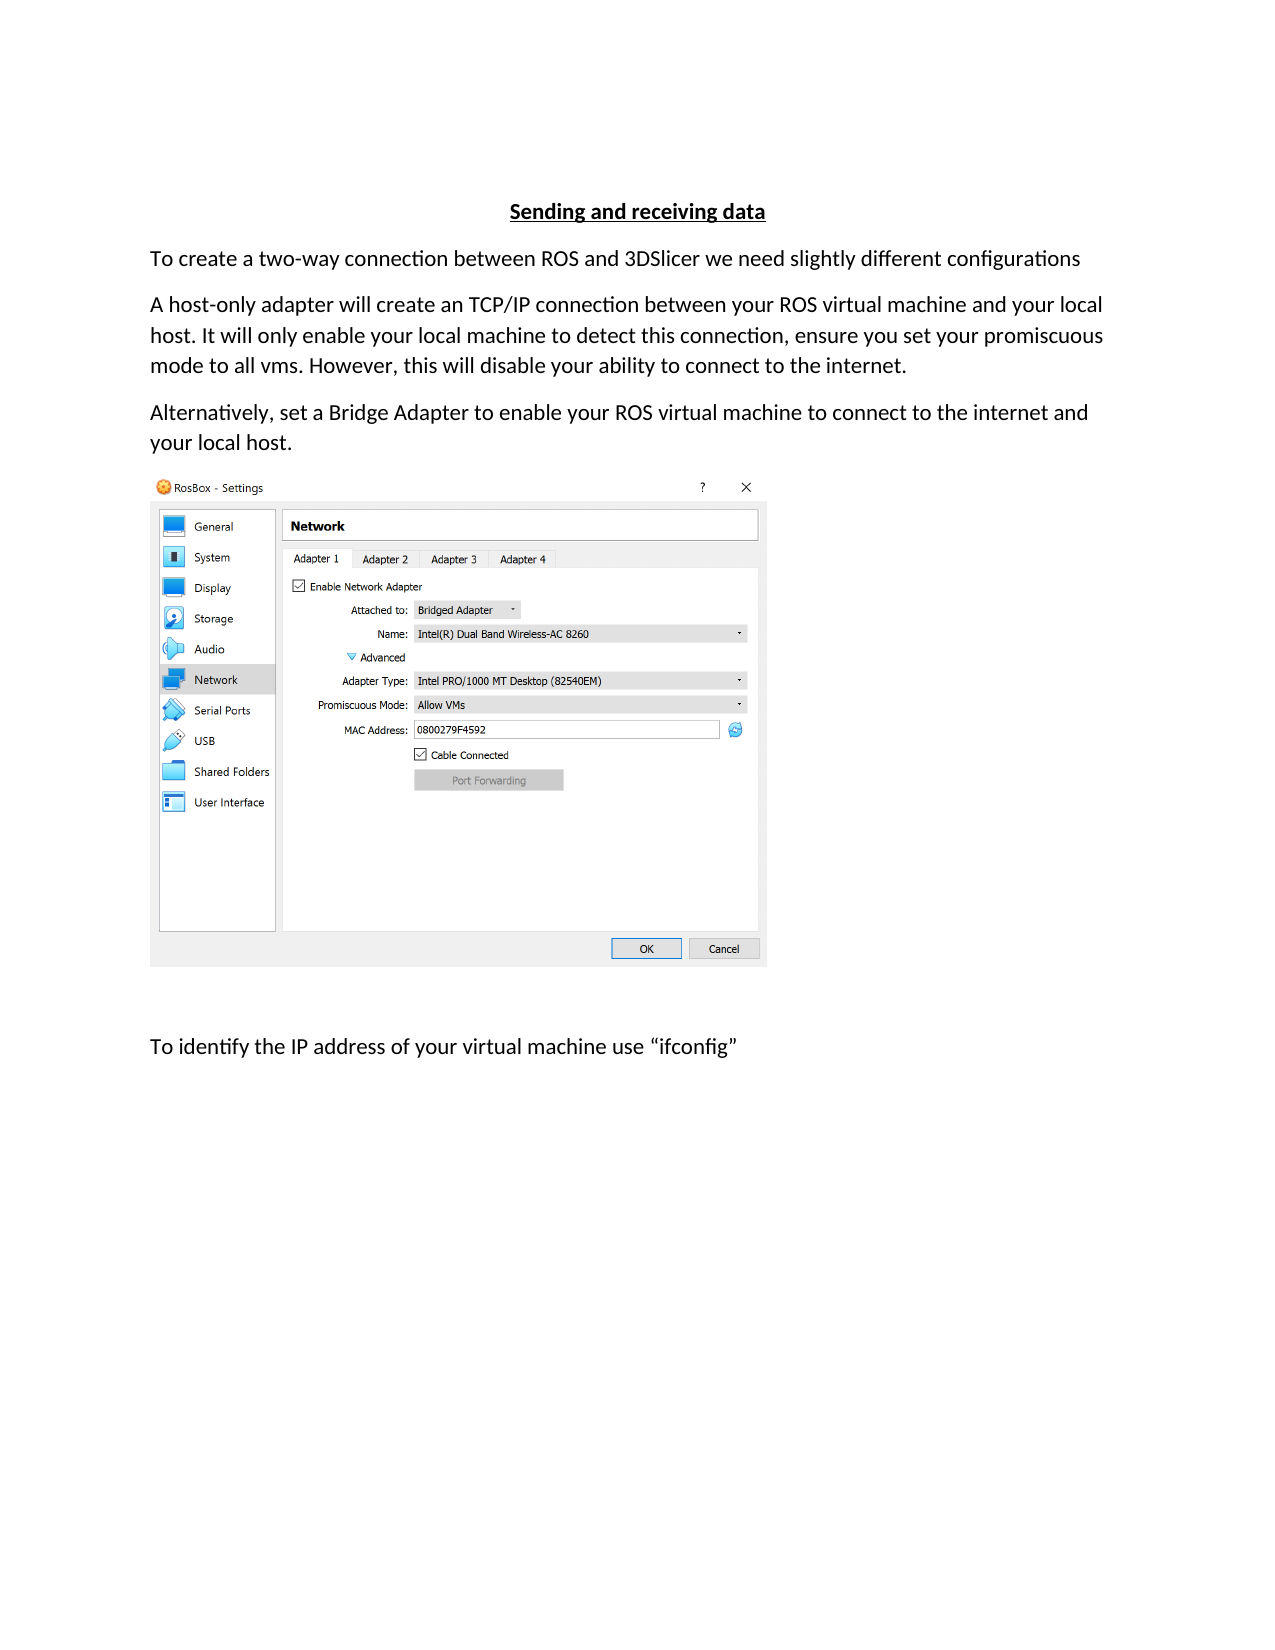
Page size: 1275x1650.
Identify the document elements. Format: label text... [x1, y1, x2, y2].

text Alternatively, set a Bridge Adapter to enable your ROS virtual machine to connect to the internet and your local host. [150, 398, 1125, 456]
text A host-only adapter will create an TCP/IP connection between your ROS virtual machine and your local host. It will only enable your local machine to detect this connection, ensure you set your promiscuous mode to all vms. However, this will disable your ability to connect to the internet. [150, 291, 1125, 379]
text To identify the IP address of your virtual machine use “ifconfig” [150, 1032, 1125, 1060]
picture [150, 475, 768, 967]
text Sending and receiving data [150, 197, 1125, 225]
text To create a two-way connection between ROS and 3DSlicer we need slightly different configurations [150, 244, 1125, 272]
